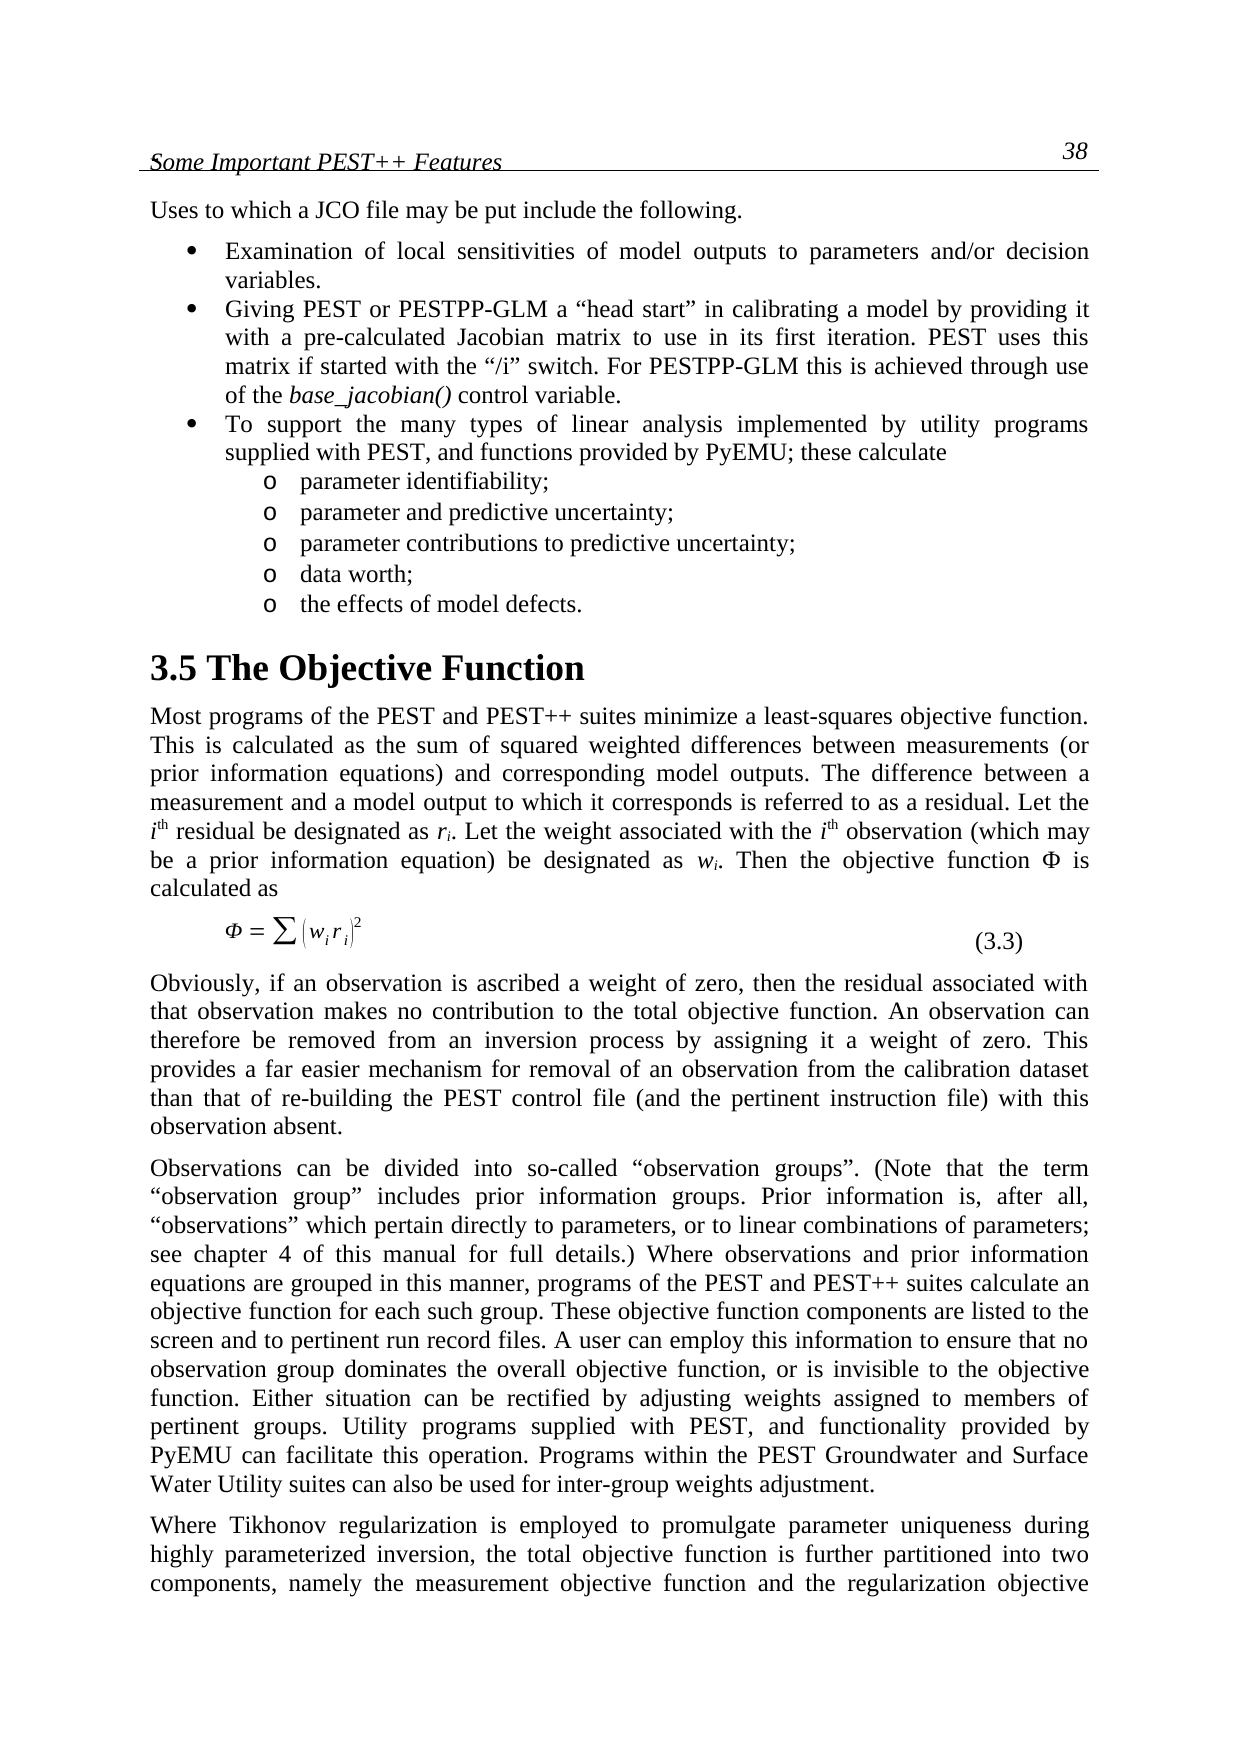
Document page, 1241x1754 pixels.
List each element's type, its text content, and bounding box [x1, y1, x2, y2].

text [150, 1510, 1090, 1596]
list parameter identifiability; [262, 466, 1090, 497]
text (3.3) [150, 915, 1090, 955]
list the effects of model defects. [262, 589, 1090, 620]
list parameter contributions to predictive uncertainty; [262, 528, 1090, 559]
text Uses to which a JCO file may be put include the following. [150, 195, 1090, 224]
text Obviously, if an observation is ascribed a weight of zero, then the residual associated with that observation makes no contribution to the total objective function. An observation can therefore be removed from an inversion process by assigning it a weight of zero. This provides a far easier mechanism for removal of an observation from the calibration dataset than that of re-building the PEST control file (and the pertinent instruction file) with this observation absent. [150, 968, 1090, 1140]
list To support the many types of linear analysis implemented by utility programs supplied with PEST, and functions provided by PyEMU; these calculate [187, 409, 1090, 466]
list parameter and predictive uncertainty; [262, 497, 1090, 528]
text Most programs of the PEST and PEST++ suites minimize a least-squares objective function. This is calculated as the sum of squared weighted differences between measurements (or prior information equations) and corresponding model outputs. The difference between a measurement and a model output to which it corresponds is referred to as a residual. Let the ith residual be designated as ri. Let the weight associated with the ith observation (which may be a prior information equation) be designated as wi. Then the objective function Φ is calculated as [150, 701, 1090, 902]
list Giving PEST or PESTPP-GLM a “head start” in calibrating a model by providing it with a pre-calculated Jacobian matrix to use in its first iteration. PEST uses this matrix if started with the “/i” switch. For PESTPP-GLM this is achieved through use of the base_jacobian() control variable. [187, 294, 1090, 409]
text Observations can be divided into so-called “observation groups”. (Note that the term “observation group” includes prior information groups. Prior information is, after all, “observations” which pertain directly to parameters, or to linear combinations of parameters; see chapter 4 of this manual for full details.) Where observations and prior information equations are grouped in this manner, programs of the PEST and PEST++ suites calculate an objective function for each such group. These objective function components are listed to the screen and to pertinent run record files. A user can employ this information to ensure that no observation group dominates the overall objective function, or is invisible to the objective function. Either situation can be rectified by adjusting weights assigned to members of pertinent groups. Utility programs supplied with PEST, and functionality provided by PyEMU can facilitate this operation. Programs within the PEST Groundwater and Surface Water Utility suites can also be used for inter-group weights adjustment. [150, 1153, 1090, 1498]
list data worth; [262, 559, 1090, 589]
list Examination of local sensitivities of model outputs to parameters and/or decision variables. [187, 236, 1090, 294]
subtitle 3.5 The Objective Function [150, 645, 1090, 688]
